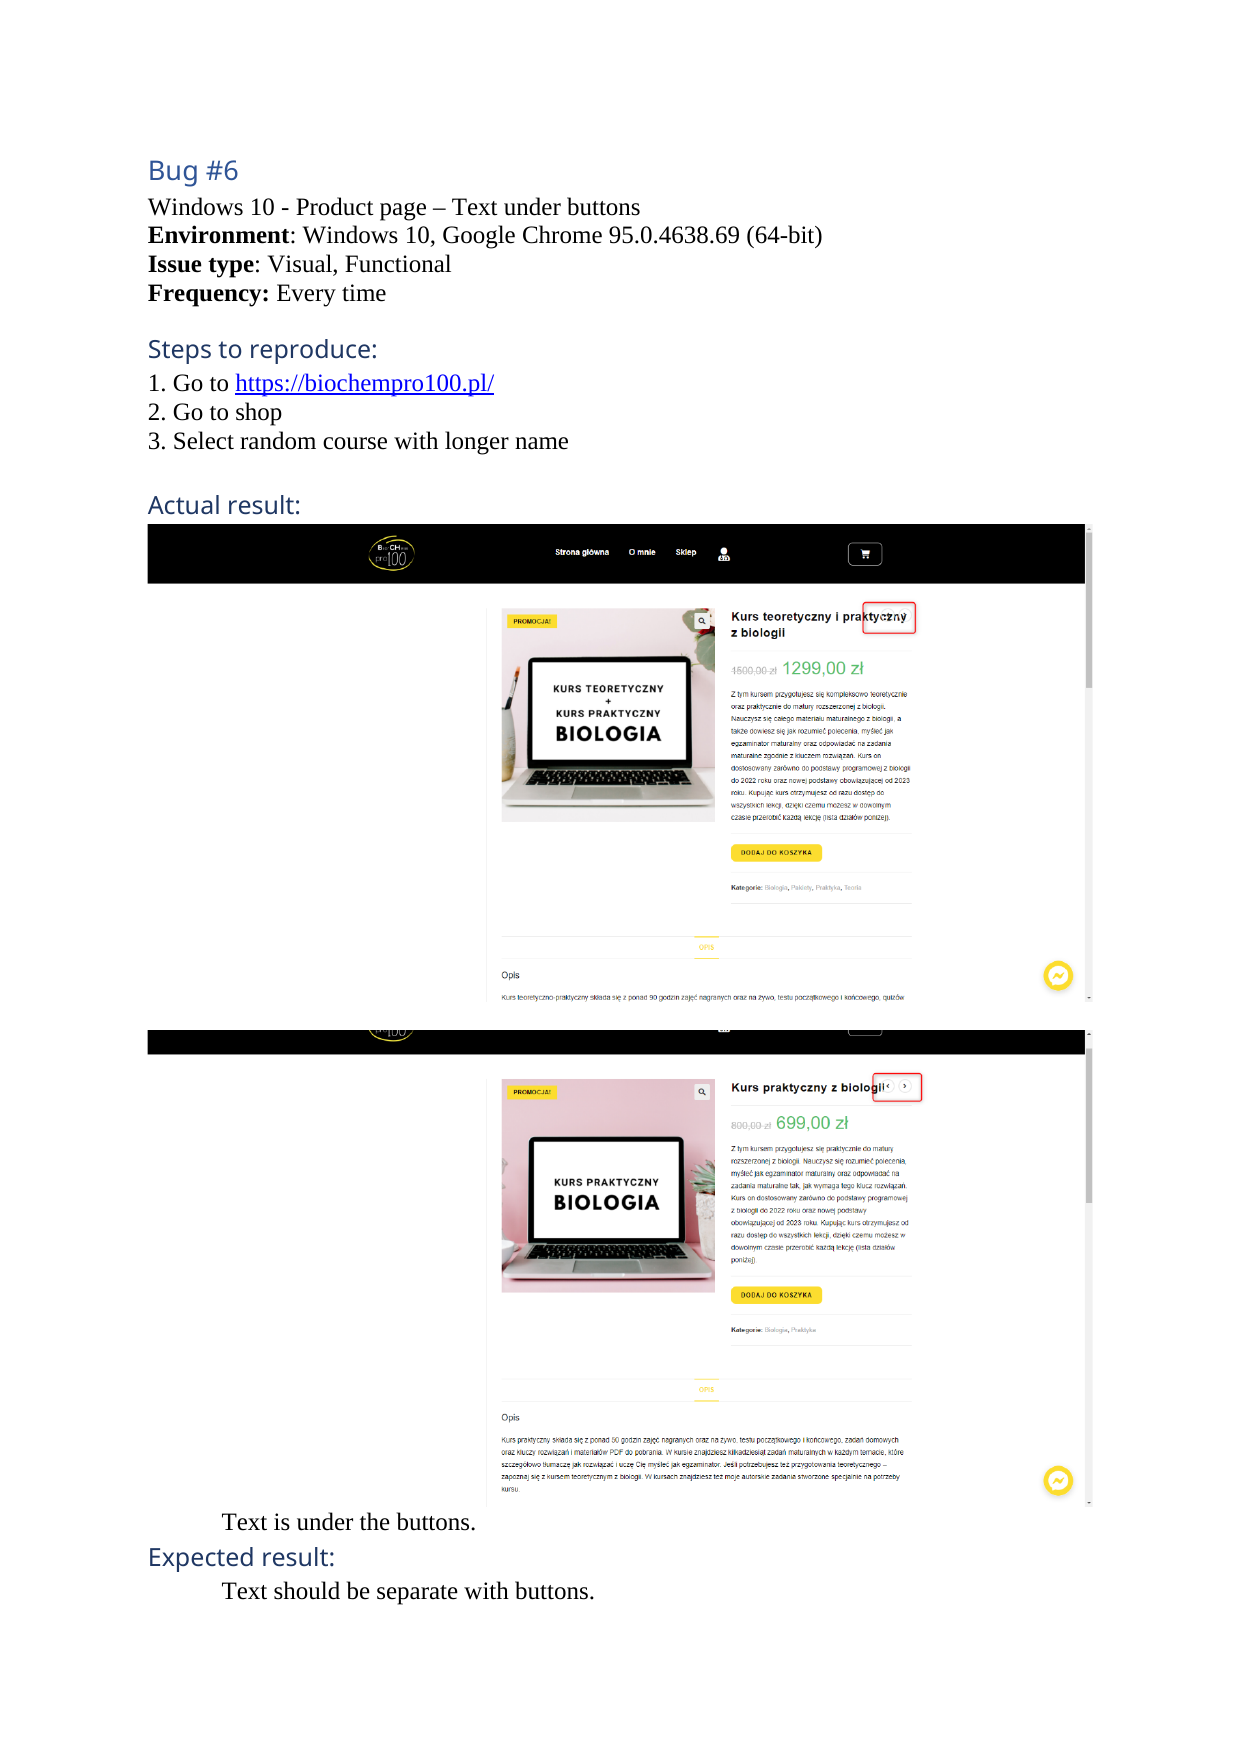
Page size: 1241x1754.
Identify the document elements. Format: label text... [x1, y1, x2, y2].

subtitle Steps to reproduce: [148, 332, 1093, 366]
picture [147, 524, 1093, 1002]
text Windows 10 - Product page – Text under buttons [148, 192, 1093, 220]
text 2. Go to shop [148, 397, 1093, 426]
text Issue type: Visual, Functional [148, 249, 1093, 278]
text Text should be separate with buttons. [148, 1576, 1093, 1605]
text 3. Select random course with longer name [148, 426, 1093, 454]
subtitle Bug #6 [148, 152, 1093, 189]
subtitle Expected result: [148, 1540, 1093, 1574]
text Text is under the buttons. [148, 1507, 1093, 1536]
subtitle Actual result: [148, 487, 1093, 522]
picture [147, 1030, 1093, 1507]
text Environment: Windows 10, Google Chrome 95.0.4638.69 (64-bit) [148, 220, 1093, 249]
text Frequency: Every time [148, 278, 1093, 307]
text 1. Go to https://biochempro100.pl/ [148, 368, 1093, 397]
